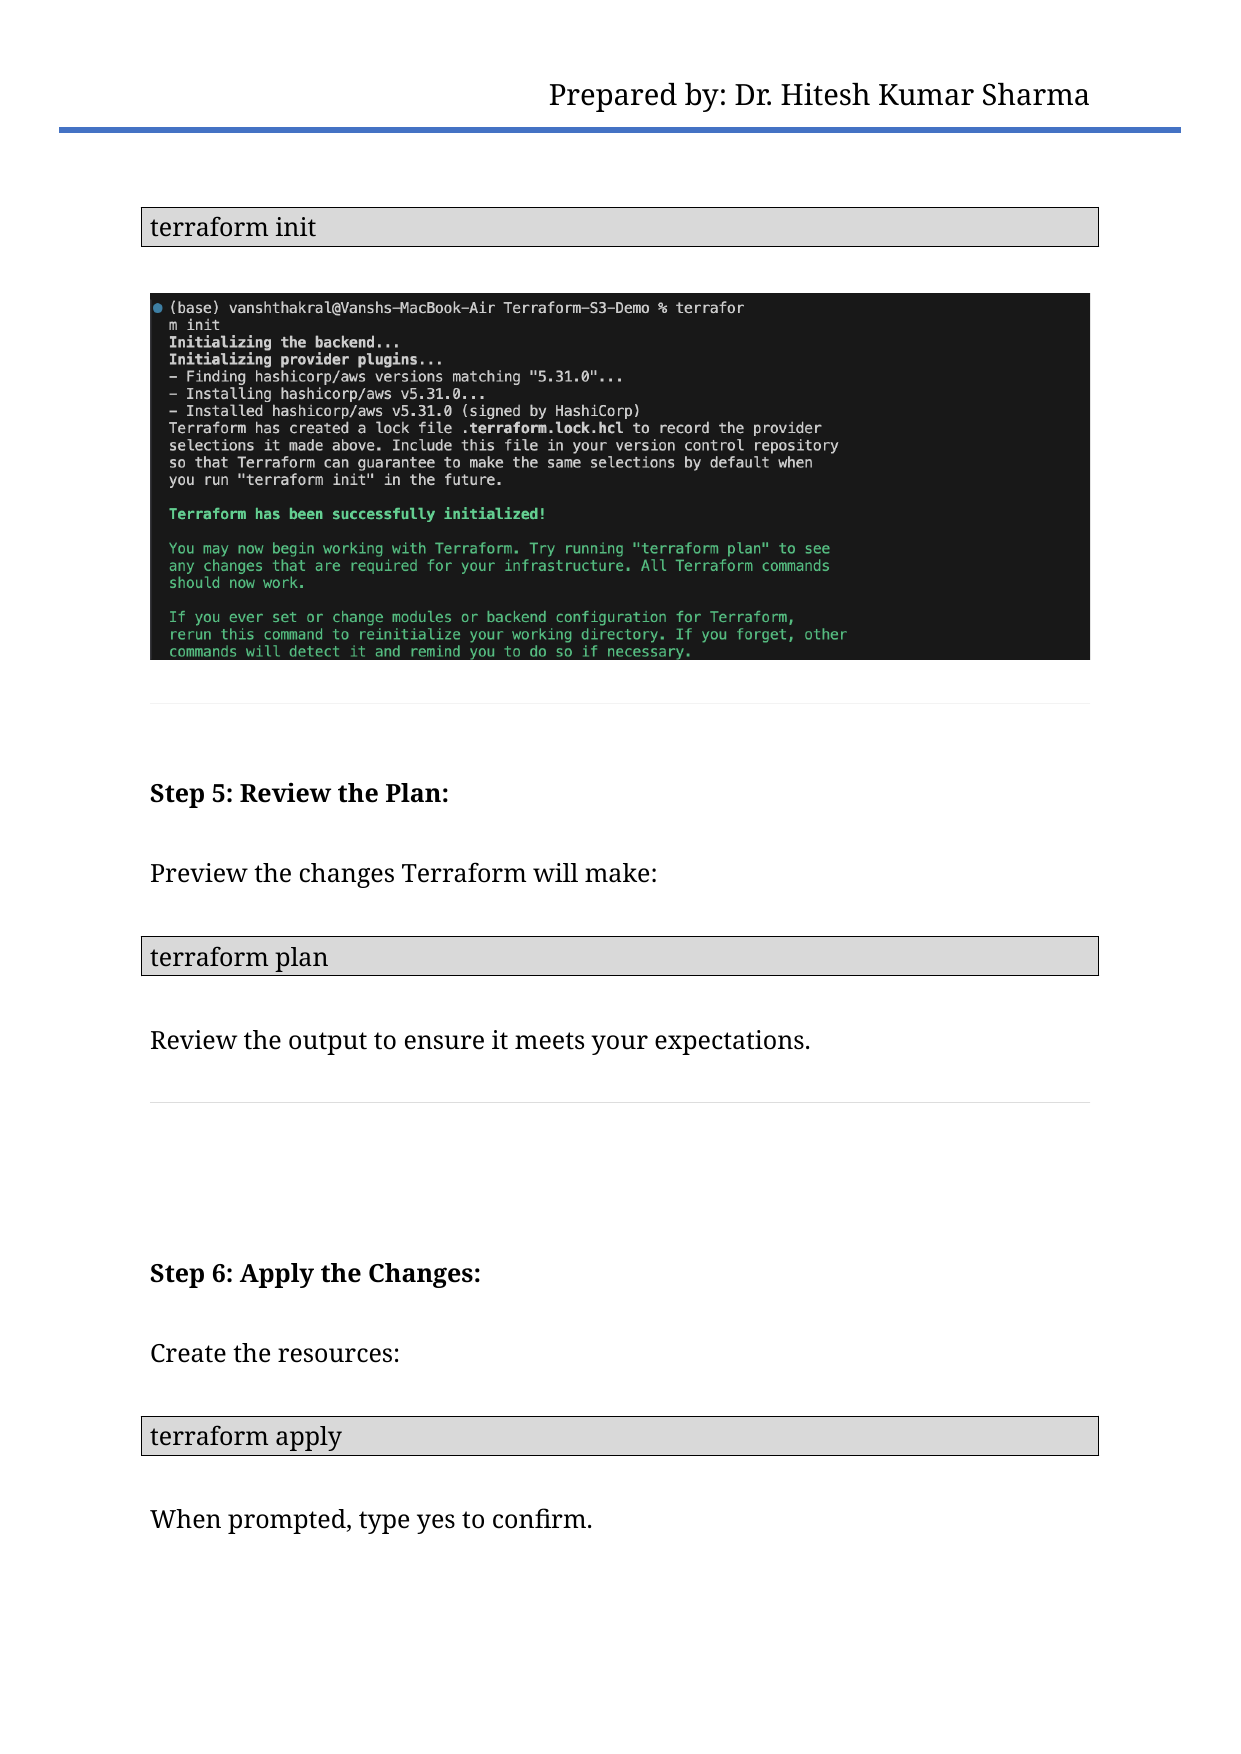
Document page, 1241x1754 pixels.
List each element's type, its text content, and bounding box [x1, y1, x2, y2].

text Review the output to ensure it meets your expectations. [150, 1022, 1090, 1057]
text Step 6: Apply the Changes: [150, 1255, 1090, 1289]
text terraform plan [142, 937, 1098, 975]
text terraform apply [142, 1417, 1098, 1455]
picture [150, 293, 1091, 660]
text terraform init [142, 208, 1098, 246]
text Create the resources: [150, 1335, 1090, 1369]
text Preview the changes Terraform will make: [150, 856, 1090, 890]
text Step 5: Review the Plan: [150, 776, 1090, 810]
text When prompted, type yes to confirm. [150, 1502, 1090, 1536]
